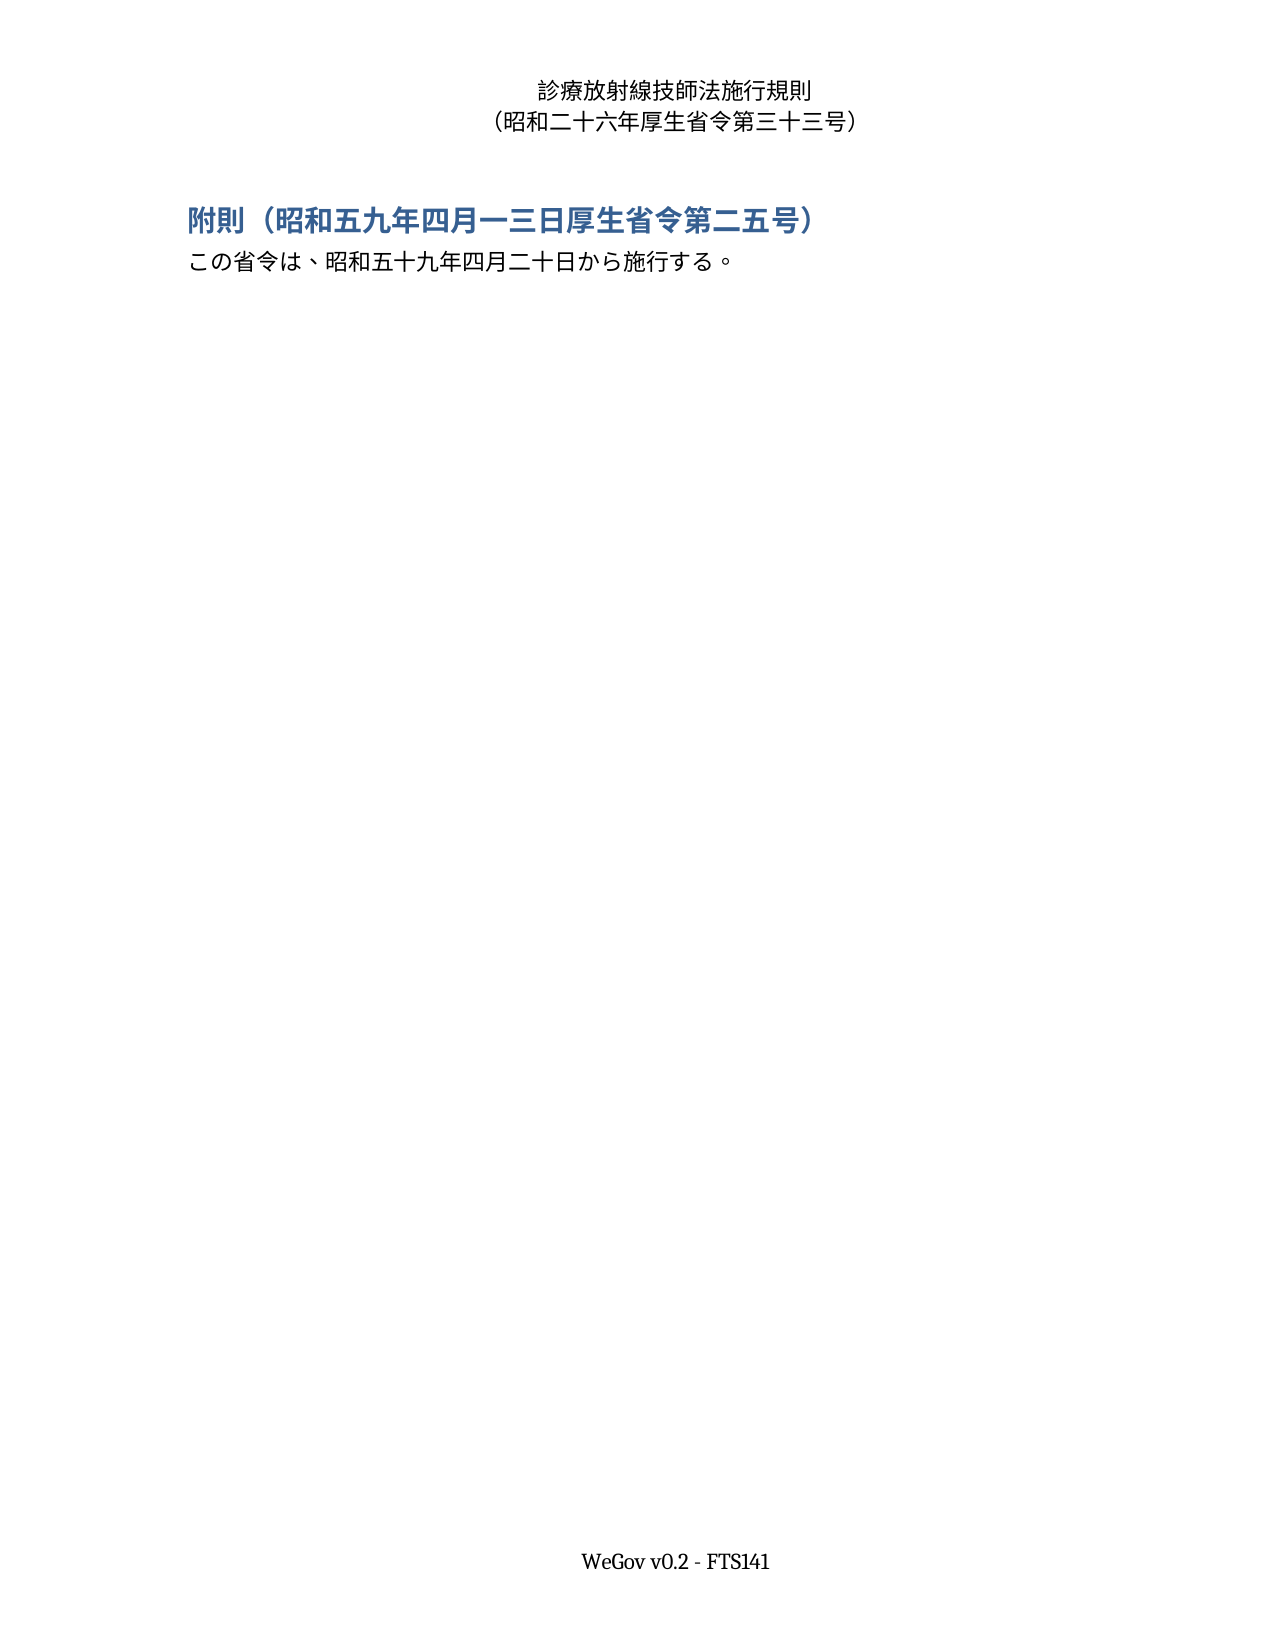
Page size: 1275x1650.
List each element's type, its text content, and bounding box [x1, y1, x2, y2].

subtitle 附則（昭和五九年四月一三日厚生省令第二五号） [187, 200, 1087, 240]
text この省令は、昭和五十九年四月二十日から施行する。 [187, 246, 1087, 277]
